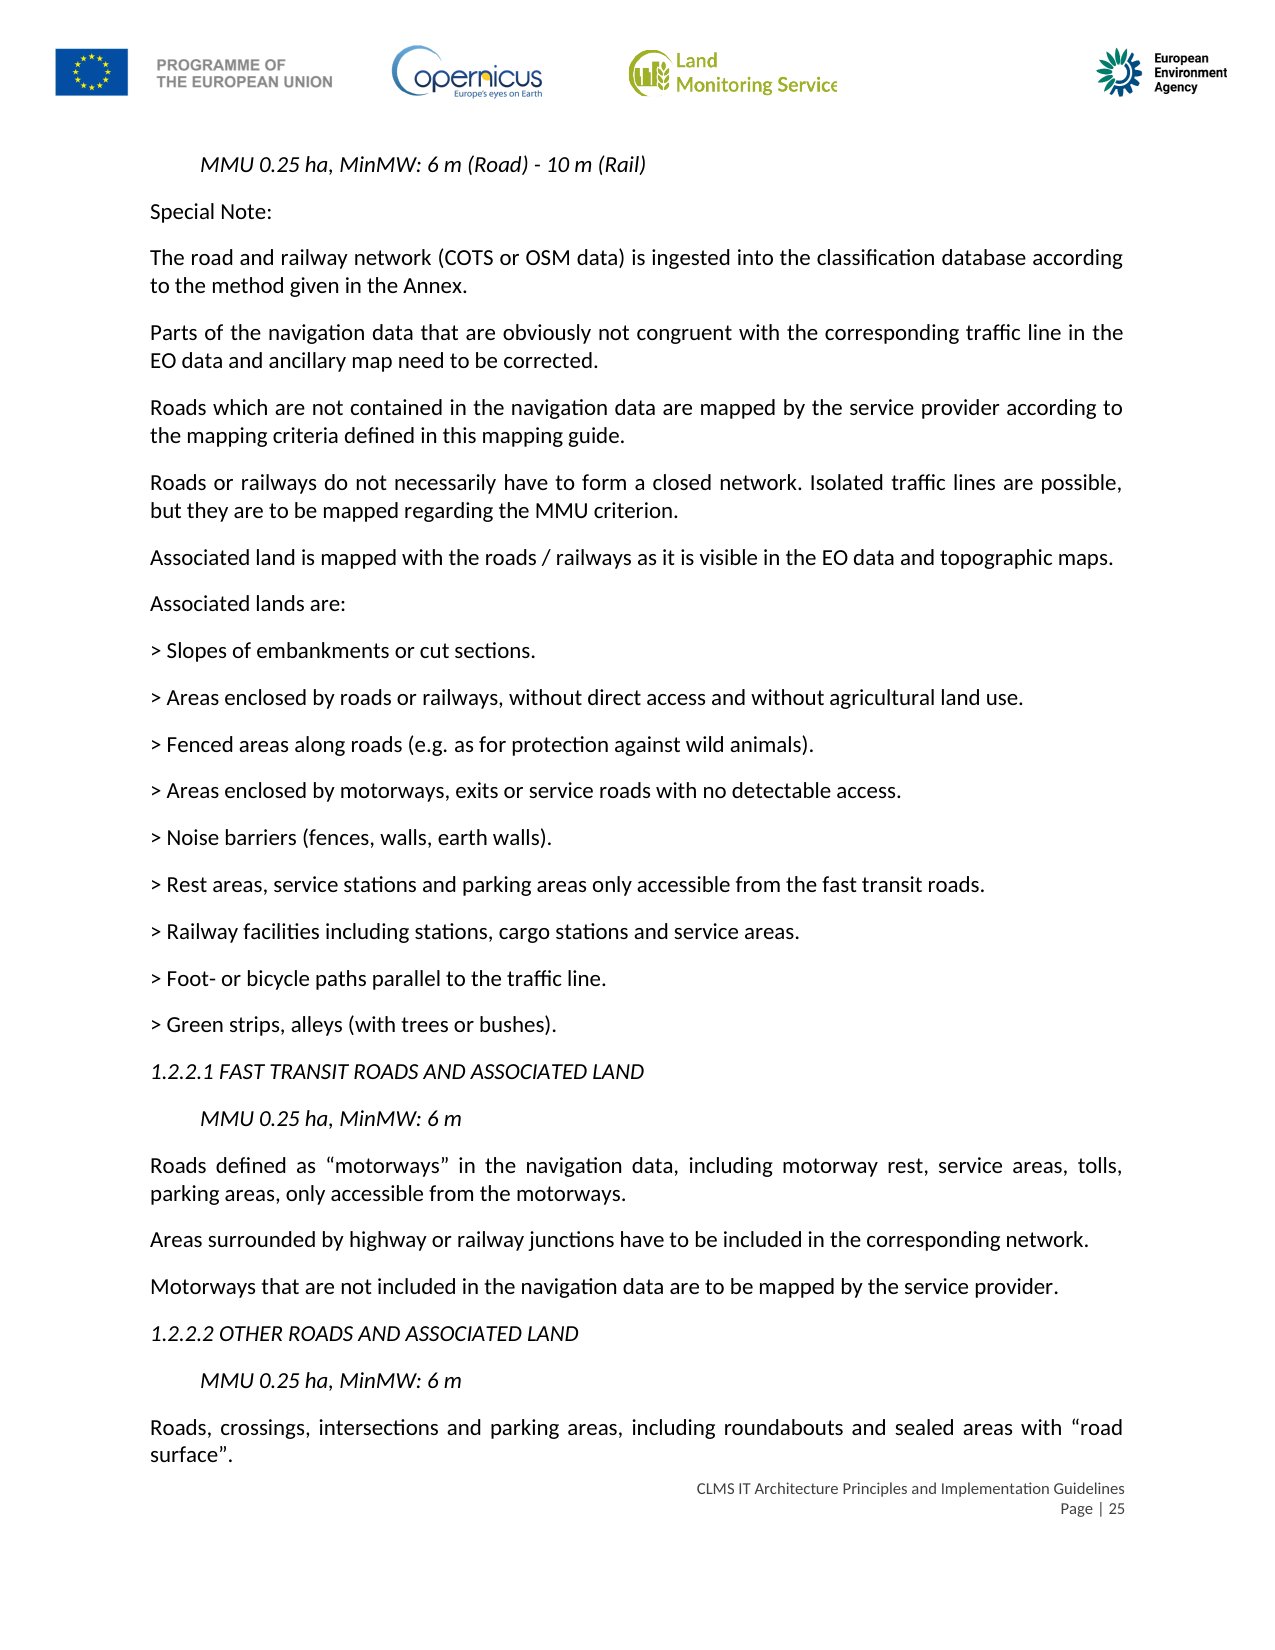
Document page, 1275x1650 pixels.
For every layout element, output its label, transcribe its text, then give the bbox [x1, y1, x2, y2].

text MMU 0.25 ha, MinMW: 6 m [200, 1366, 1075, 1394]
text Roads or railways do not necessarily have to form a closed network. Isolated traffic lines are possible, but they are to be mapped regarding the MMU criterion. [150, 468, 1125, 524]
text Associated lands are: [150, 589, 1125, 617]
picture [1094, 46, 1228, 97]
text > Noise barriers (fences, walls, earth walls). [150, 823, 1125, 851]
text Areas surrounded by highway or railway junctions have to be included in the corresponding network. [150, 1226, 1125, 1253]
text Parts of the navigation data that are obviously not congruent with the corresponding traffic line in the EO data and ancillary map need to be corrected. [150, 318, 1125, 374]
text > Fenced areas along roads (e.g. as for protection against wild animals). [150, 730, 1125, 758]
picture [371, 15, 560, 130]
text Associated land is mapped with the roads / railways as it is visible in the EO data and topographic maps. [150, 543, 1125, 571]
text > Green strips, alleys (with trees or bushes). [150, 1010, 1125, 1038]
text > Rest areas, service stations and parking areas only accessible from the fast transit roads. [150, 870, 1125, 898]
picture [29, 21, 351, 124]
text > Railway facilities including stations, cargo stations and service areas. [150, 917, 1125, 945]
text > Areas enclosed by motorways, exits or service roads with no detectable access. [150, 777, 1125, 804]
text The road and railway network (COTS or OSM data) is ingested into the classification database according to the method given in the Annex. [150, 243, 1125, 299]
text > Slopes of embankments or cut sections. [150, 636, 1125, 664]
text Motorways that are not included in the navigation data are to be mapped by the service provider. [150, 1272, 1125, 1300]
text Special Note: [150, 197, 1125, 225]
text Roads which are not contained in the navigation data are mapped by the service provider according to the mapping criteria defined in this mapping guide. [150, 393, 1125, 449]
text 1.2.2.2 OTHER ROADS AND ASSOCIATED LAND [150, 1319, 1125, 1347]
picture [628, 50, 837, 97]
text > Areas enclosed by roads or railways, without direct access and without agricultural land use. [150, 683, 1125, 711]
text MMU 0.25 ha, MinMW: 6 m [200, 1104, 1075, 1132]
text 1.2.2.1 FAST TRANSIT ROADS AND ASSOCIATED LAND [150, 1057, 1125, 1085]
text > Foot- or bicycle paths parallel to the traffic line. [150, 964, 1125, 992]
text Roads defined as “motorways” in the navigation data, including motorway rest, service areas, tolls, parking areas, only accessible from the motorways. [150, 1151, 1125, 1207]
text MMU 0.25 ha, MinMW: 6 m (Road) - 10 m (Rail) [200, 150, 1075, 178]
text Roads, crossings, intersections and parking areas, including roundabouts and sealed areas with “road surface”. [150, 1413, 1125, 1469]
